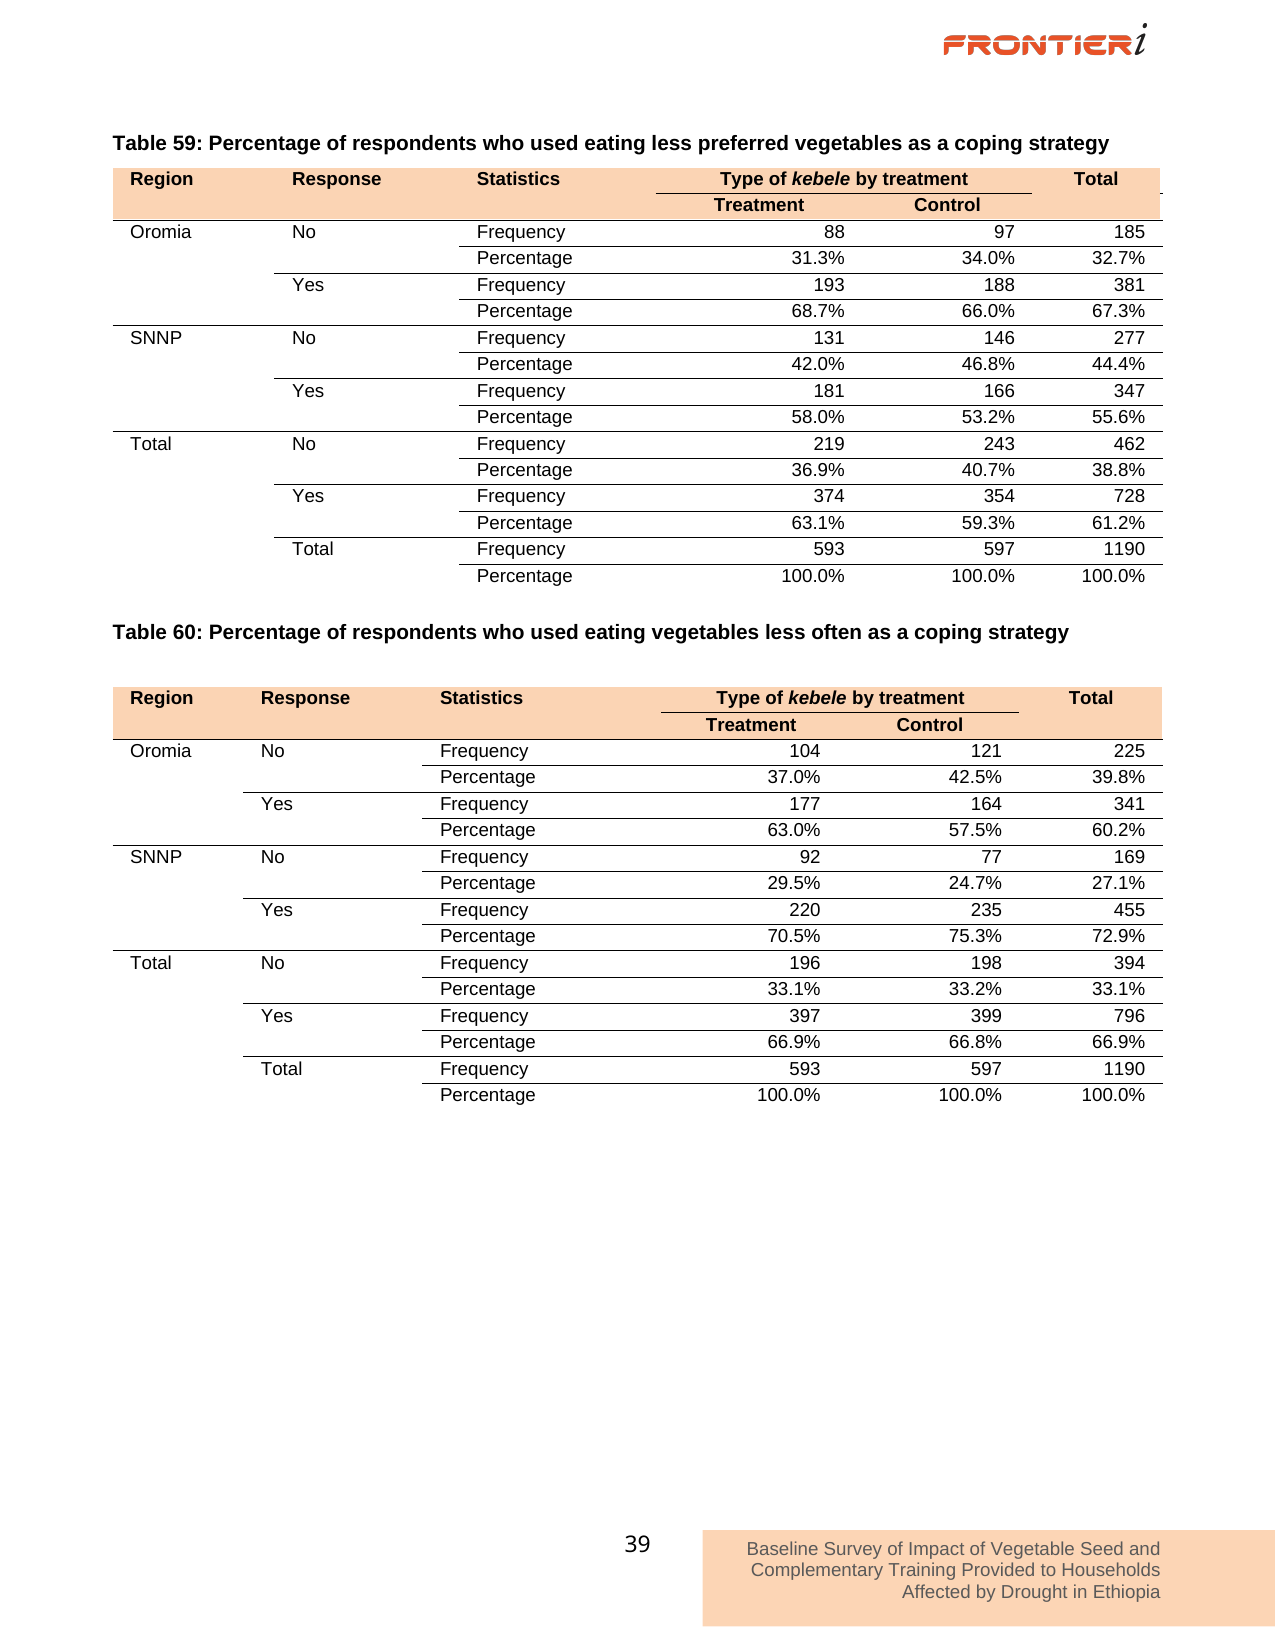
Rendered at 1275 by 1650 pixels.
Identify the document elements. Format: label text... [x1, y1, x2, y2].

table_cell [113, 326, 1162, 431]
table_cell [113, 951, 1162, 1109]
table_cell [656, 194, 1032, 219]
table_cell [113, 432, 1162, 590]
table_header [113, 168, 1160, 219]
text Table 59: Percentage of respondents who used eating less preferred vegetables as a coping strategy [112, 131, 1162, 155]
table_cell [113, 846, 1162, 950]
text Table 60: Percentage of respondents who used eating vegetables less often as a coping strategy [112, 620, 1162, 644]
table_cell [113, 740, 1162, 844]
picture [943, 23, 1147, 68]
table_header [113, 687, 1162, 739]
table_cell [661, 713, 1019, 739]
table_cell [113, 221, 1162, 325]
